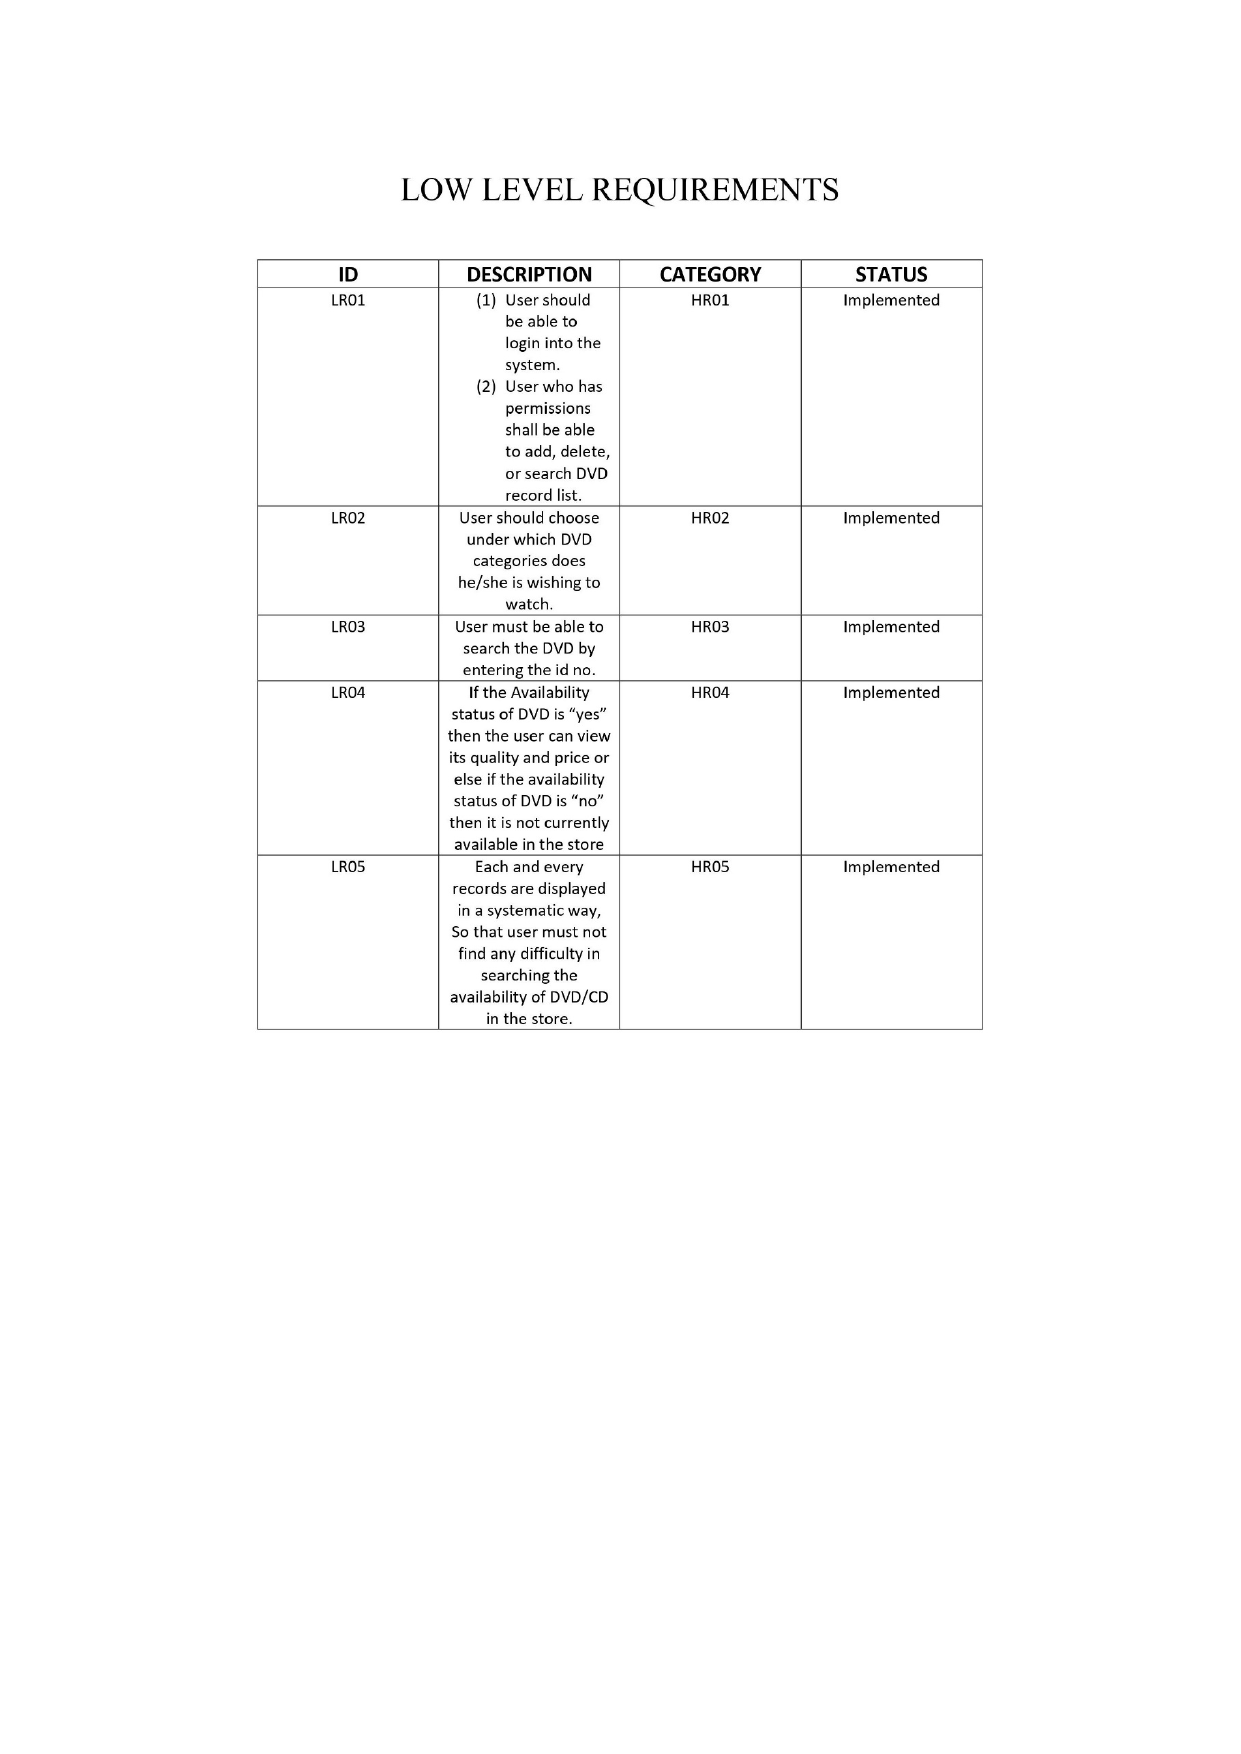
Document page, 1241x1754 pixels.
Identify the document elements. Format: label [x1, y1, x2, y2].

picture [230, 150, 1010, 1047]
